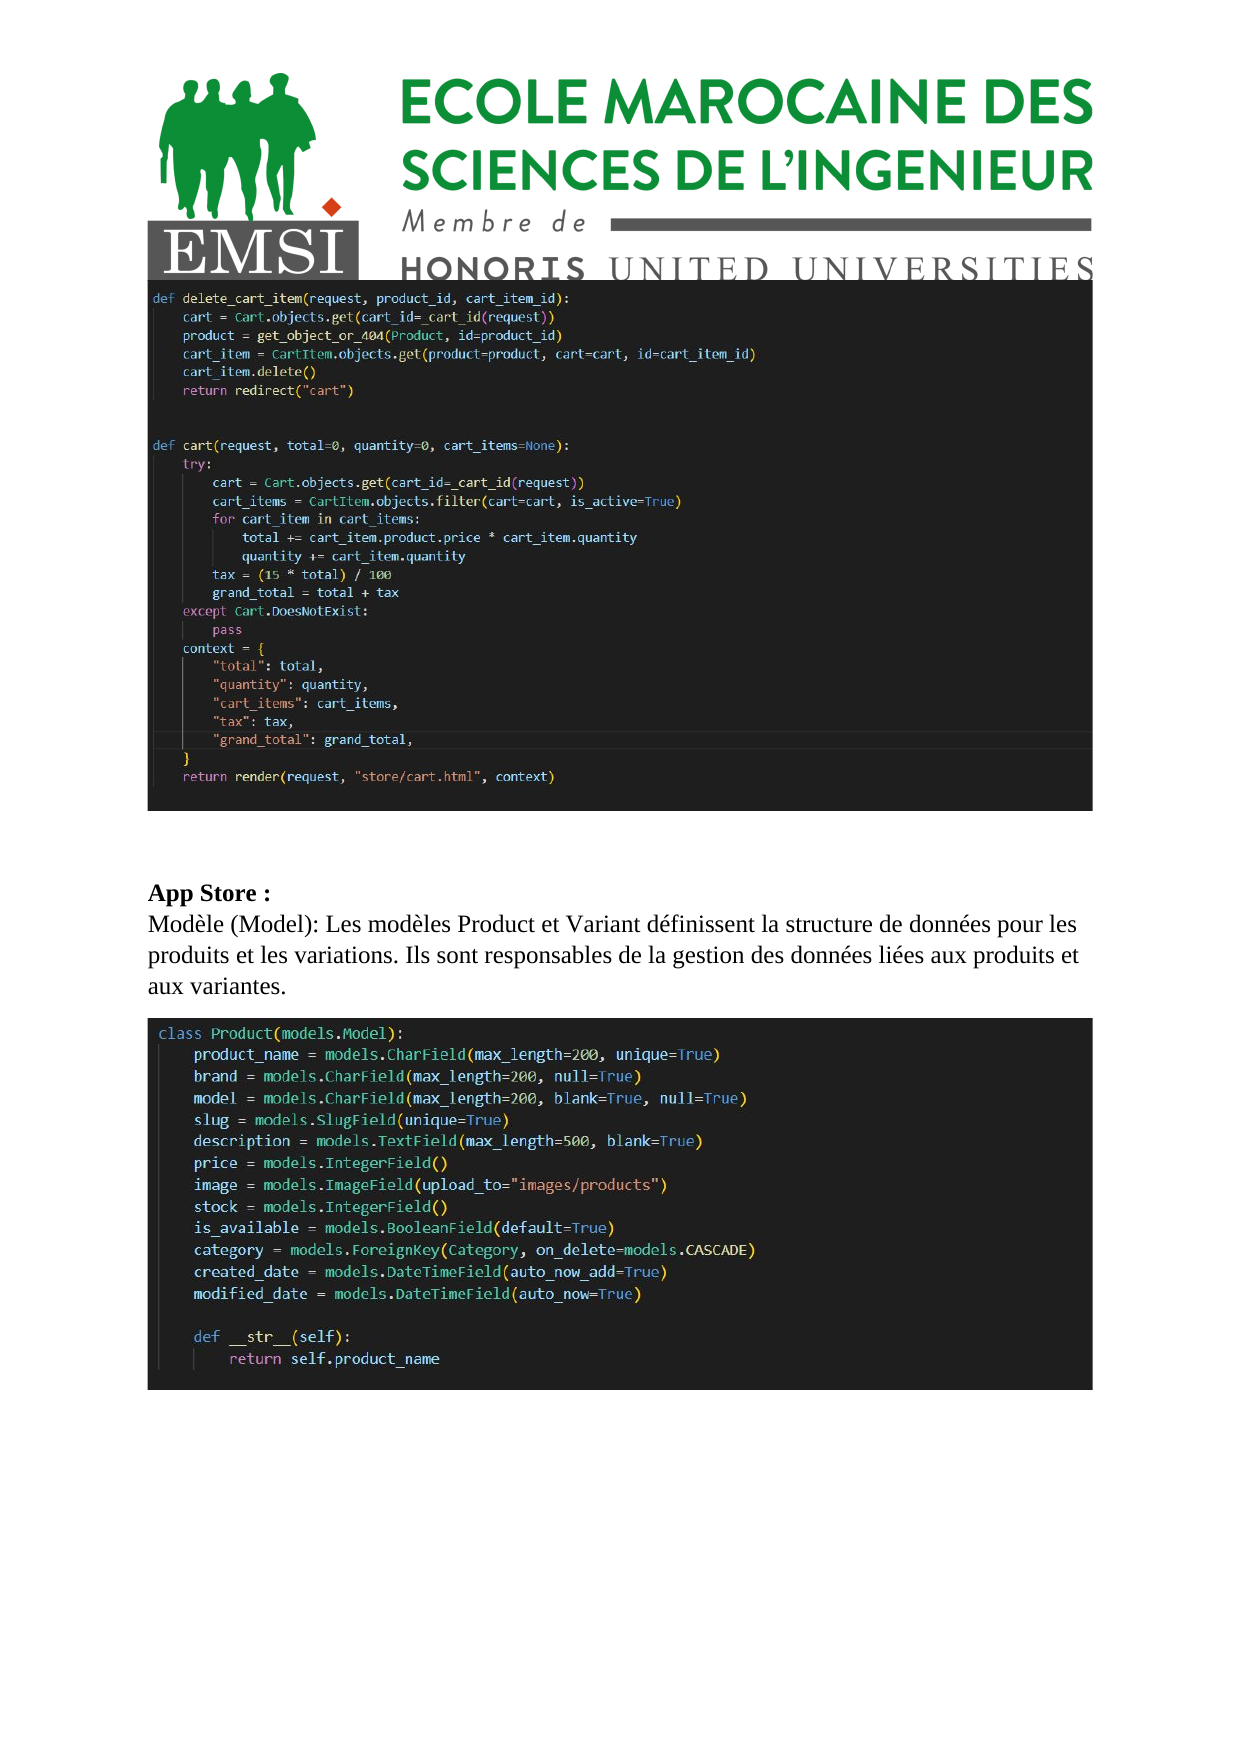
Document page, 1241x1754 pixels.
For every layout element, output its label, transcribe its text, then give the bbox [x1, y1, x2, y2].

picture [147, 73, 1093, 811]
picture [147, 1018, 1093, 1390]
text App Store : Modèle (Model): Les modèles Product et Variant définissent la structure de données pour les produits et les variations. Ils sont responsables de la gestion des données liées aux produits et aux variantes. [148, 878, 1093, 999]
